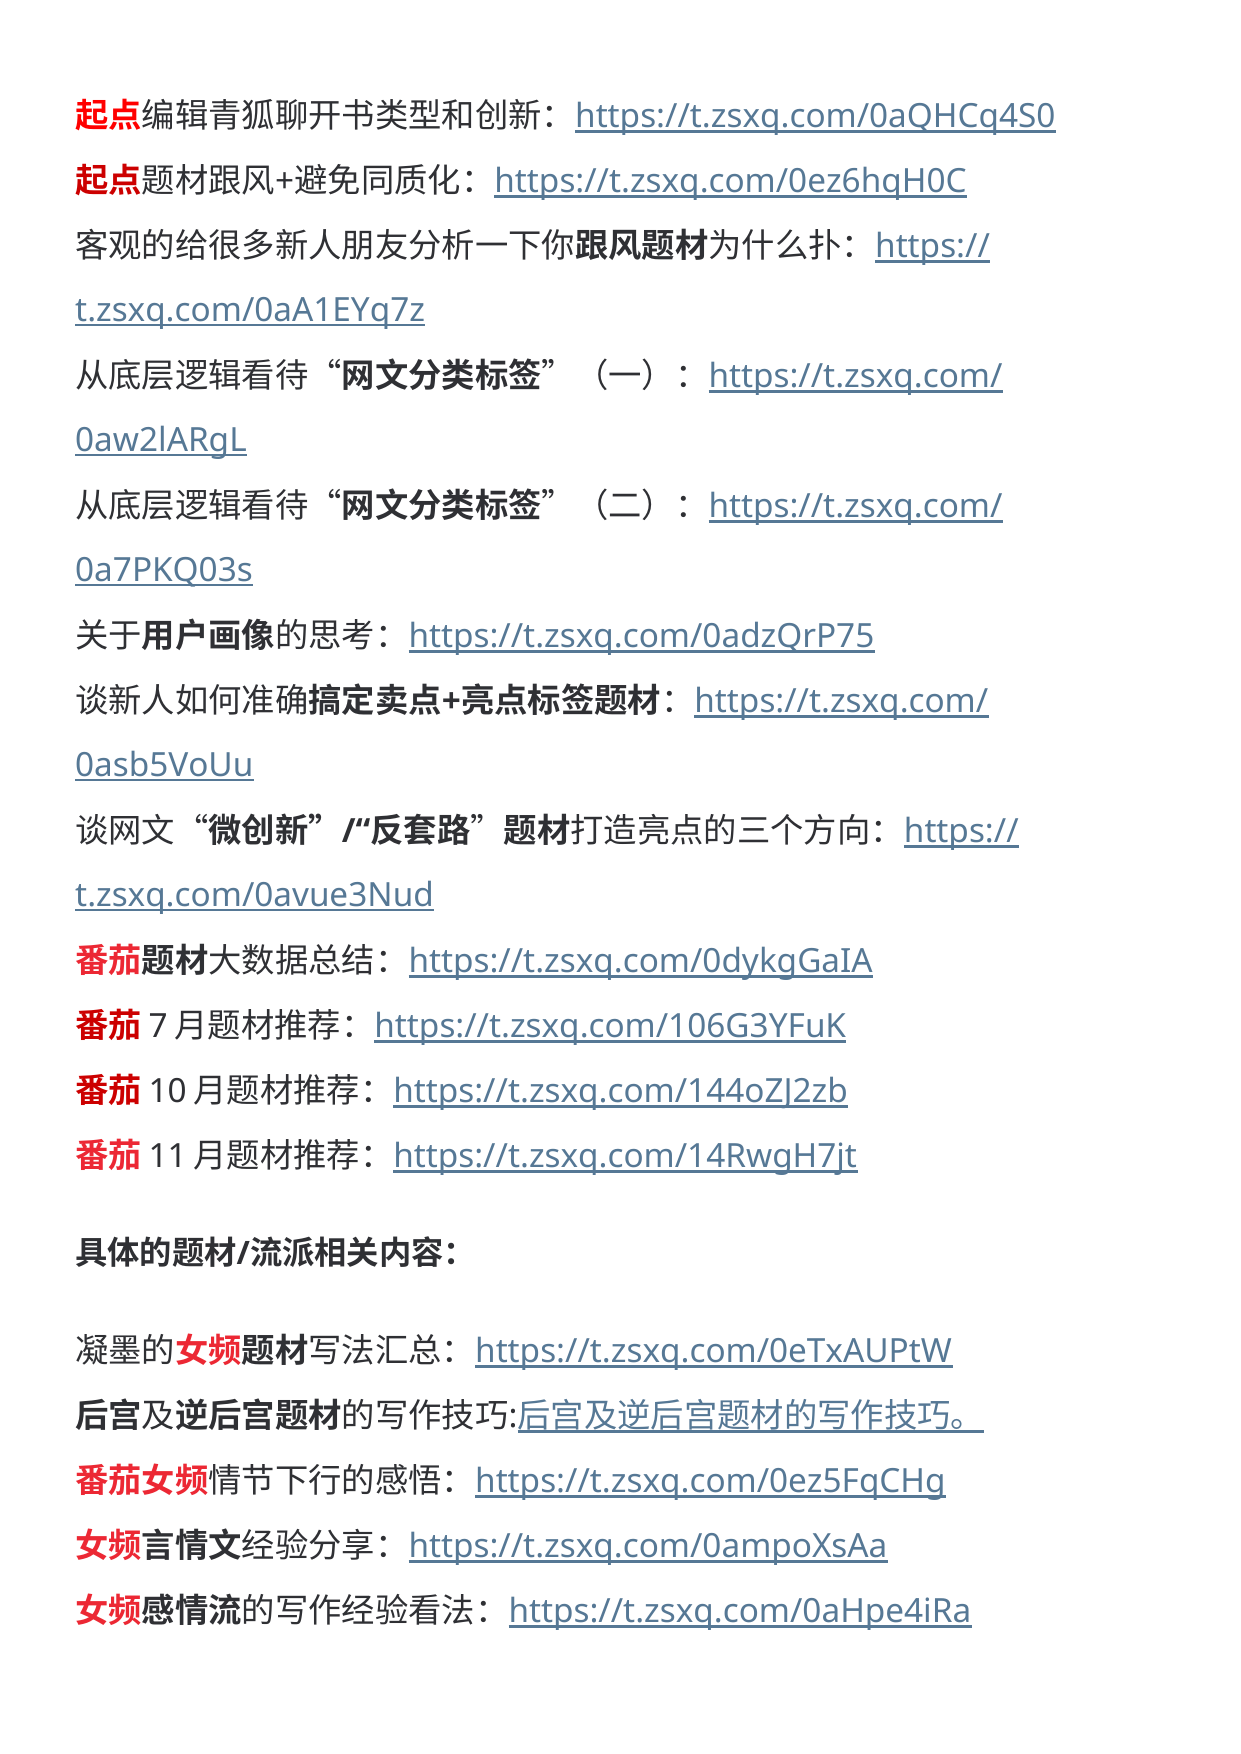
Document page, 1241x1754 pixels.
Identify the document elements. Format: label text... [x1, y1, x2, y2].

subtitle 具体的题材/流派相关内容： [75, 1218, 1165, 1283]
text 女频感情流的写作经验看法：https://t.zsxq.com/0aHpe4iRa [75, 1576, 1165, 1641]
text 女频言情文经验分享：https://t.zsxq.com/0ampoXsAa [75, 1511, 1165, 1576]
text 番茄7月题材推荐：https://t.zsxq.com/106G3YFuK [75, 991, 1165, 1056]
text 凝墨的女频题材写法汇总：https://t.zsxq.com/0eTxAUPtW [75, 1316, 1165, 1381]
text 客观的给很多新人朋友分析一下你跟风题材为什么扑：https://t.zsxq.com/0aA1EYq7z [75, 211, 1165, 341]
text 谈新人如何准确搞定卖点+亮点标签题材：https://t.zsxq.com/0asb5VoUu [75, 666, 1165, 796]
text 关于用户画像的思考：https://t.zsxq.com/0adzQrP75 [75, 601, 1165, 666]
text 从底层逻辑看待“网文分类标签”（一）：https://t.zsxq.com/0aw2lARgL [75, 341, 1165, 471]
text 番茄11月题材推荐：https://t.zsxq.com/14RwgH7jt [75, 1121, 1165, 1186]
text 番茄题材大数据总结：https://t.zsxq.com/0dykgGaIA [75, 926, 1165, 991]
text 番茄女频情节下行的感悟：https://t.zsxq.com/0ez5FqCHg [75, 1446, 1165, 1511]
text 从底层逻辑看待“网文分类标签”（二）：https://t.zsxq.com/0a7PKQ03s [75, 471, 1165, 601]
text 起点编辑青狐聊开书类型和创新：https://t.zsxq.com/0aQHCq4S0 [75, 81, 1165, 146]
text 番茄10月题材推荐：https://t.zsxq.com/144oZJ2zb [75, 1056, 1165, 1121]
text 后宫及逆后宫题材的写作技巧:后宫及逆后宫题材的写作技巧。 [75, 1381, 1165, 1446]
text 起点题材跟风+避免同质化：https://t.zsxq.com/0ez6hqH0C [75, 146, 1165, 211]
text 谈网文“微创新”/“反套路”题材打造亮点的三个方向：https://t.zsxq.com/0avue3Nud [75, 796, 1165, 926]
